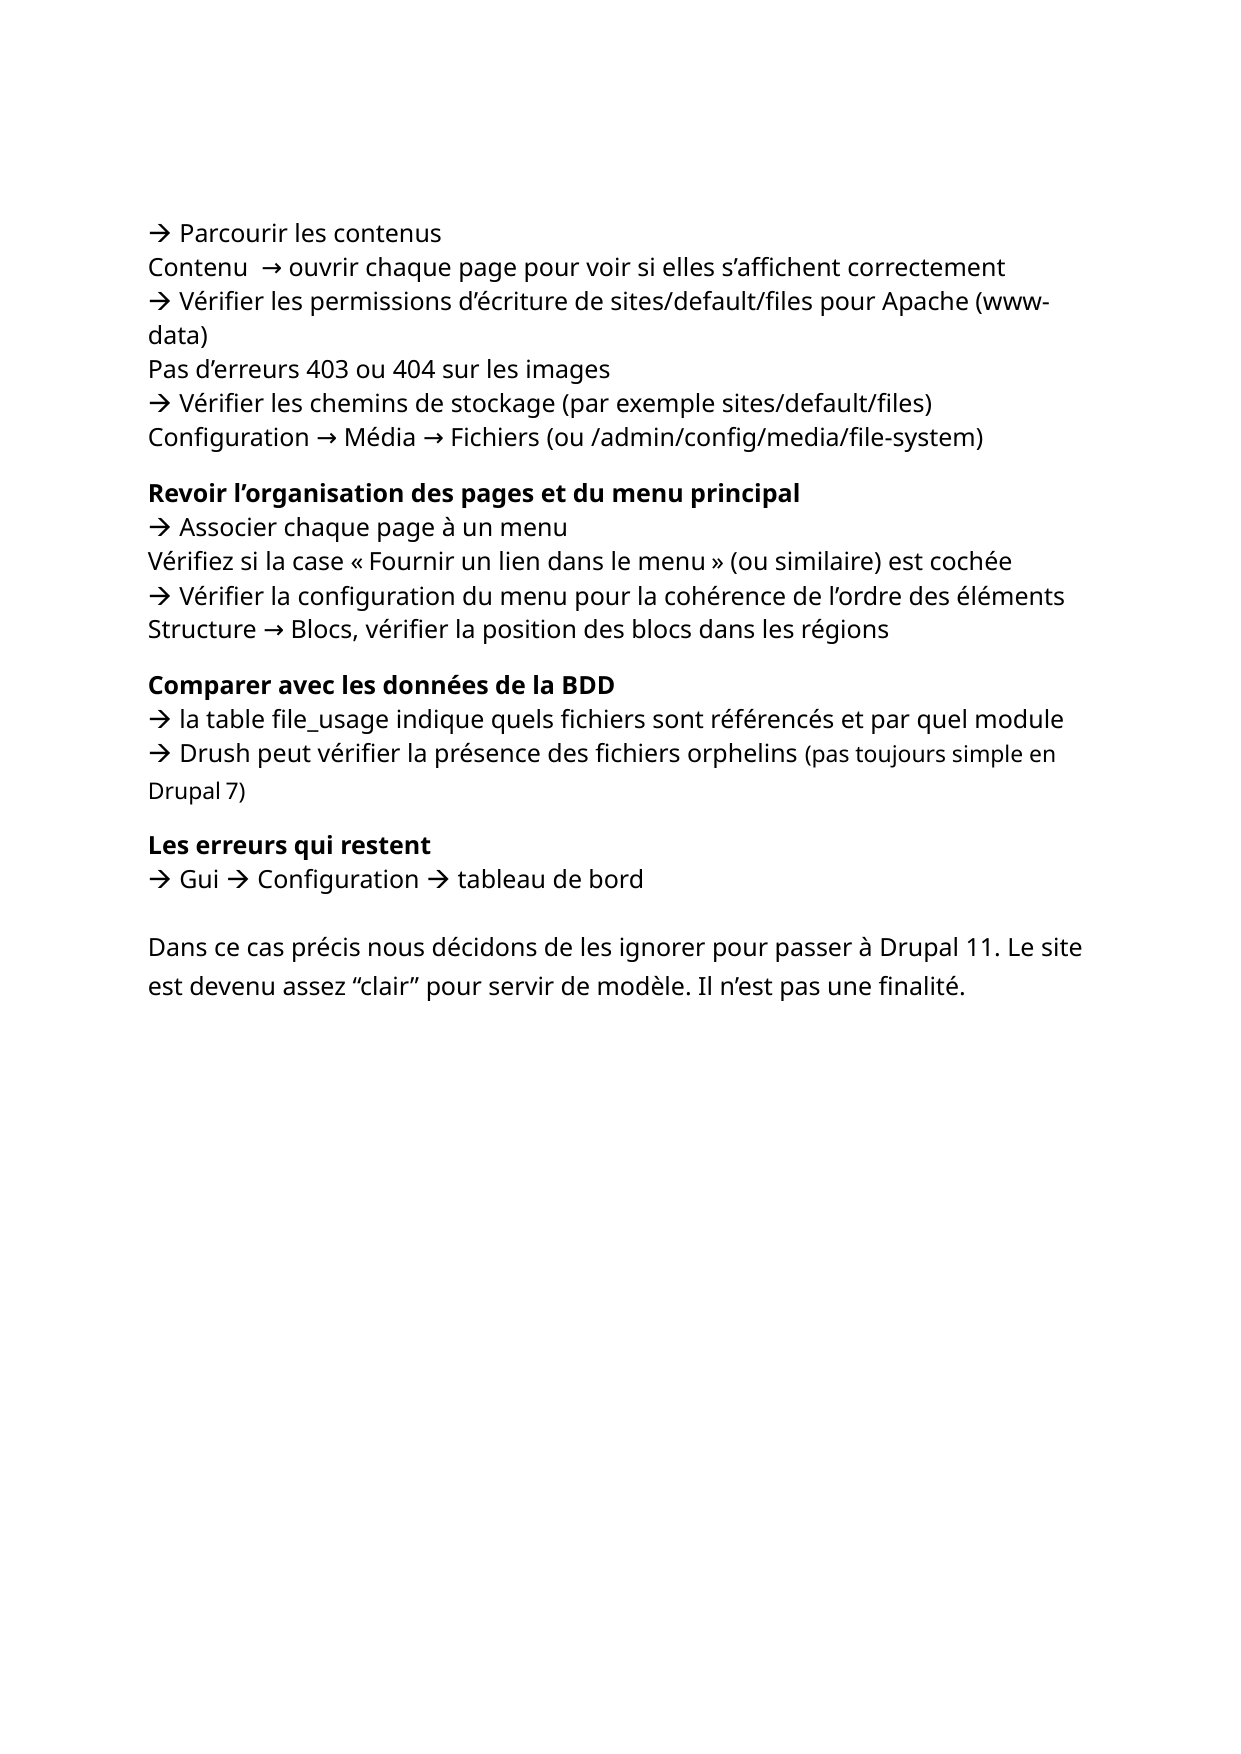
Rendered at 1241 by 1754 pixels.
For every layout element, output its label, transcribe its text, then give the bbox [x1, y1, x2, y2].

text Vérifier les permissions d’écriture de sites/default/files pour Apache (www-data) [148, 284, 1093, 352]
text Parcourir les contenus Contenu → ouvrir chaque page pour voir si elles s’affichent correctement [148, 216, 1093, 284]
text Revoir l’organisation des pages et du menu principal [148, 476, 1093, 510]
text Gui Configuration tableau de bord [148, 862, 1093, 930]
text Structure → Blocs, vérifier la position des blocs dans les régions [148, 612, 1093, 646]
text Drush peut vérifier la présence des fichiers orphelins (pas toujours simple en Drupal 7) [148, 736, 1093, 806]
text Pas d’erreurs 403 ou 404 sur les images [148, 352, 1093, 386]
text la table file_usage indique quels fichiers sont référencés et par quel module [148, 702, 1093, 736]
text Vérifier la configuration du menu pour la cohérence de l’ordre des éléments [148, 578, 1093, 612]
text Les erreurs qui restent [148, 827, 1093, 862]
text Vérifier les chemins de stockage (par exemple sites/default/files) [148, 386, 1093, 420]
text Dans ce cas précis nous décidons de les ignorer pour passer à Drupal 11. Le site est devenu assez “clair” pour servir de modèle. Il n’est pas une finalité. [148, 930, 1093, 1003]
text Configuration → Média → Fichiers (ou /admin/config/media/file-system) [148, 420, 1093, 454]
text Comparer avec les données de la BDD [148, 668, 1093, 702]
text Associer chaque page à un menu Vérifiez si la case « Fournir un lien dans le menu » (ou similaire) est cochée [148, 510, 1093, 578]
